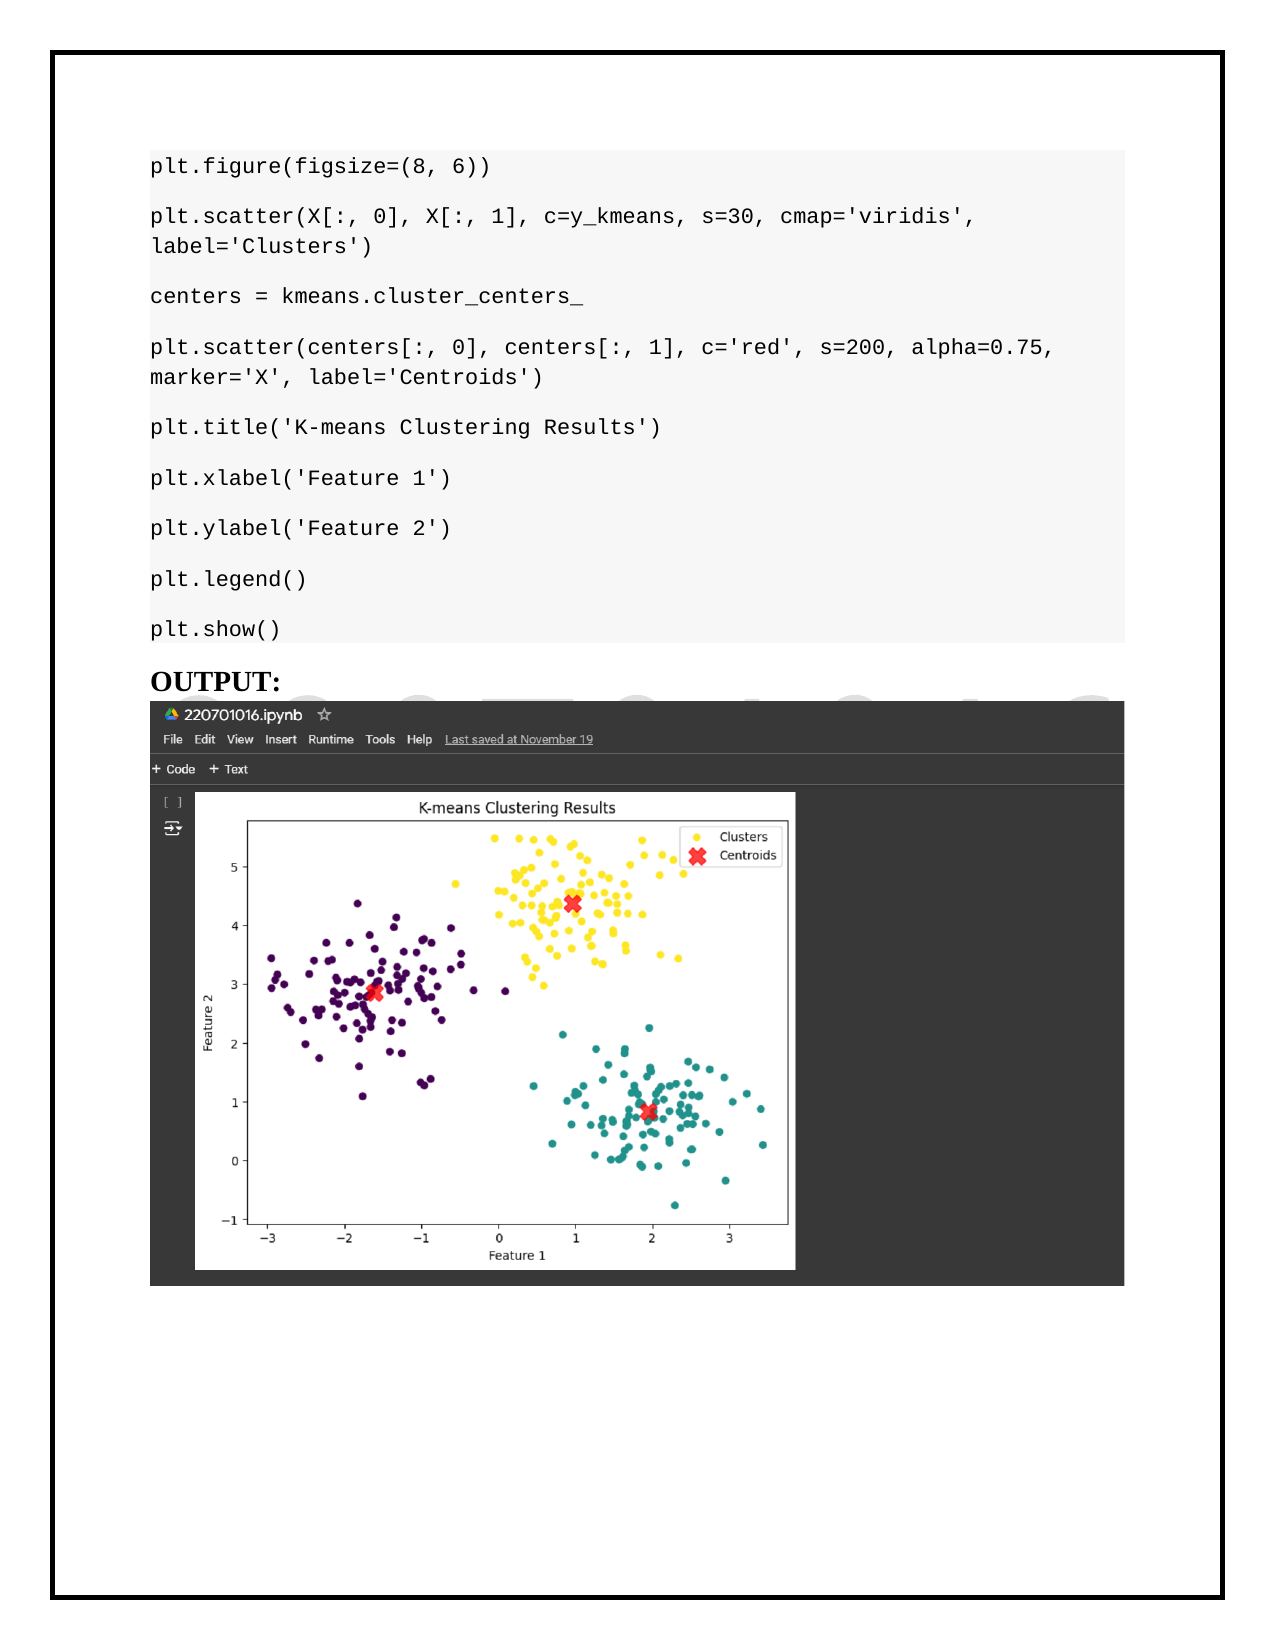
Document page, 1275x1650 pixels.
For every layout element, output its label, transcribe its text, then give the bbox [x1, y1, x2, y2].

text OUTPUT: [150, 664, 1125, 701]
text centers = kmeans.cluster_centers_ [150, 281, 1125, 310]
text plt.legend() [150, 563, 1125, 593]
text plt.figure(figsize=(8, 6)) [150, 150, 1125, 180]
text plt.xlabel('Feature 1') [150, 462, 1125, 492]
text plt.show() [150, 613, 1125, 643]
text plt.title('K-means Clustering Results') [150, 411, 1125, 441]
picture [150, 701, 1125, 1286]
text plt.ylabel('Feature 2') [150, 512, 1125, 542]
text plt.scatter(X[:, 0], X[:, 1], c=y_kmeans, s=30, cmap='viridis', label='Clusters') [150, 201, 1125, 260]
text plt.scatter(centers[:, 0], centers[:, 1], c='red', s=200, alpha=0.75, marker='X', label='Centroids') [150, 331, 1125, 391]
